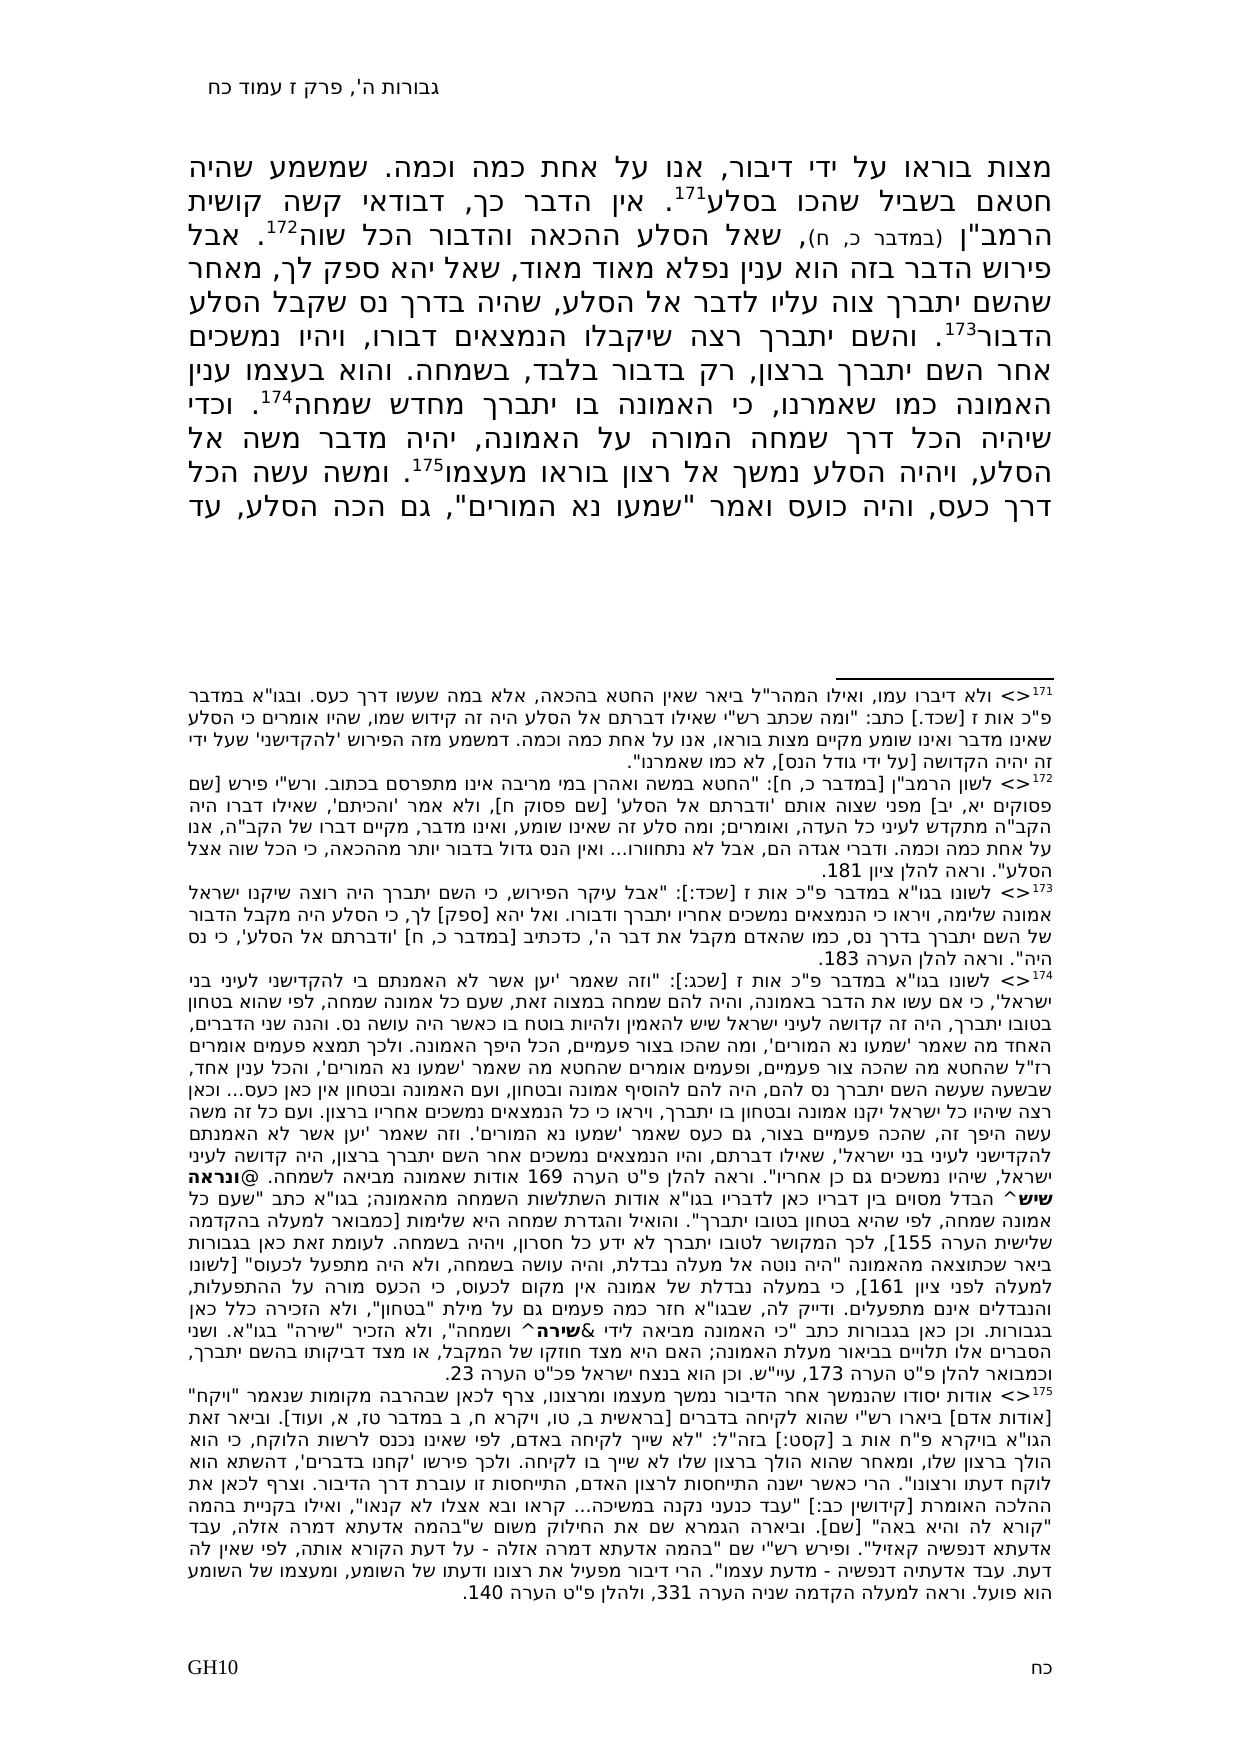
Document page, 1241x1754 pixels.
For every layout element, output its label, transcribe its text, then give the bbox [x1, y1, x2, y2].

text #ובמדרש במדבר רבה= (יט, ט), אמר משה לפני הקב"ה, רבונו של עולם, אני הקפדתי, אהרן מה חטא. הרי בפירוש שרבותינו ז"ל מפרשים כי החטא למשה ולאהרן בשביל הכעס, והוא על דרך שאמרנו למעלה. וזה שאמרו עוד במדרש "יען אשר לא האמנתם בי להקדישני" (במדבר כ, יב), אם דברתם אל הסלע והיה נותן מימיו, היה מקודש שמי בישראל. שהיו אומרים; מה הסלע שאין בו דעת, עושה מצות בוראו על ידי דיבור, אנו על אחת כמה וכמה. שמשמע שהיה חטאם בשביל שהכו בסלע. אין הדבר כך, דבודאי קשה קושית הרמב"ן (במדבר כ, ח), שאל הסלע ההכאה והדבור הכל שוה. אבל פירוש הדבר בזה הוא ענין נפלא מאוד מאוד, שאל יהא ספק לך, מאחר שהשם יתברך צוה עליו לדבר אל הסלע, שהיה בדרך נס שקבל הסלע הדבור. והשם יתברך רצה שיקבלו הנמצאים דבורו, ויהיו נמשכים אחר השם יתברך ברצון, רק בדבור בלבד, בשמחה. והוא בעצמו ענין האמונה כמו שאמרנו, כי האמונה בו יתברך מחדש שמחה. וכדי שיהיה הכל דרך שמחה המורה על האמונה, יהיה מדבר משה אל הסלע, ויהיה הסלע נמשך אל רצון בוראו מעצמו. ומשה עשה הכל דרך כעס, והיה כועס ואמר "שמעו נא המורים", גם הכה הסלע, עד שהיה הסלע נמשך אל דבר השם יתברך בכח, ועל ידי זה אין מחדש אמונה, כי אין אמונה רק שיהיה הכל דרך רצון ושמחה. [187, 150, 1053, 557]
